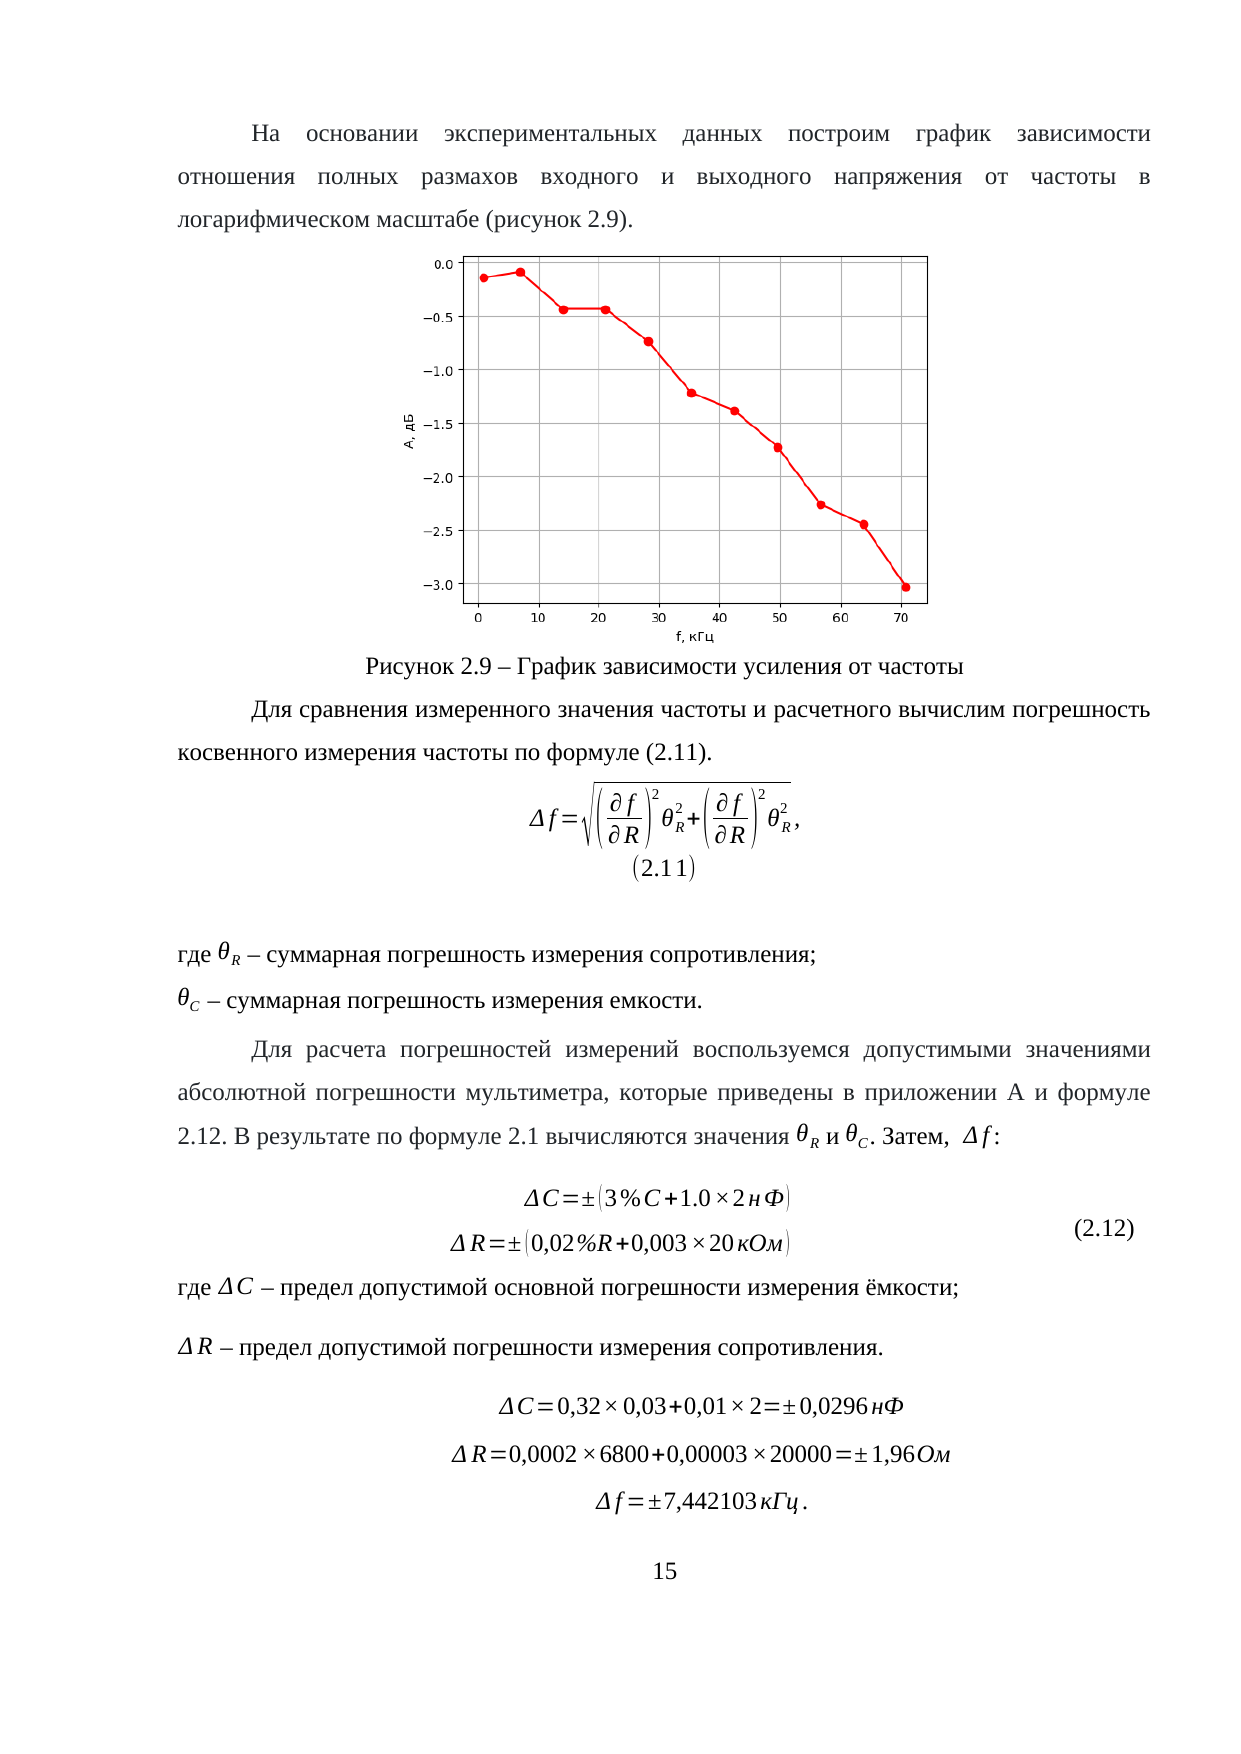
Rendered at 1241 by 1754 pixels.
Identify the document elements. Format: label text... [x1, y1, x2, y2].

text Рисунок 2.9 – График зависимости усиления от частоты [177, 651, 1152, 680]
text где – суммарная погрешность измерения сопротивления; [177, 938, 1152, 969]
table_header (2.12) [1063, 1183, 1161, 1272]
picture [394, 247, 935, 652]
text На основании экспериментальных данных построим график зависимости отношения полных размахов входного и выходного напряжения от частоты в логарифмическом масштабе (рисунок 2.9). [177, 118, 1152, 233]
text где – предел допустимой основной погрешности измерения ёмкости; [177, 1272, 1152, 1301]
table_header [177, 1183, 1063, 1272]
text Для сравнения измеренного значения частоты и расчетного вычислим погрешность косвенного измерения частоты по формуле (2.11). [177, 694, 1152, 766]
text Для расчета погрешностей измерений воспользуемся допустимыми значениями абсолютной погрешности мультиметра, которые приведены в приложении А и формуле 2.12. В результате по формуле 2.1 вычисляются значения и . Затем, : [177, 1034, 1152, 1151]
text – суммарная погрешность измерения емкости. [177, 983, 1152, 1015]
text – предел допустимой погрешности измерения сопротивления. [177, 1332, 1152, 1361]
